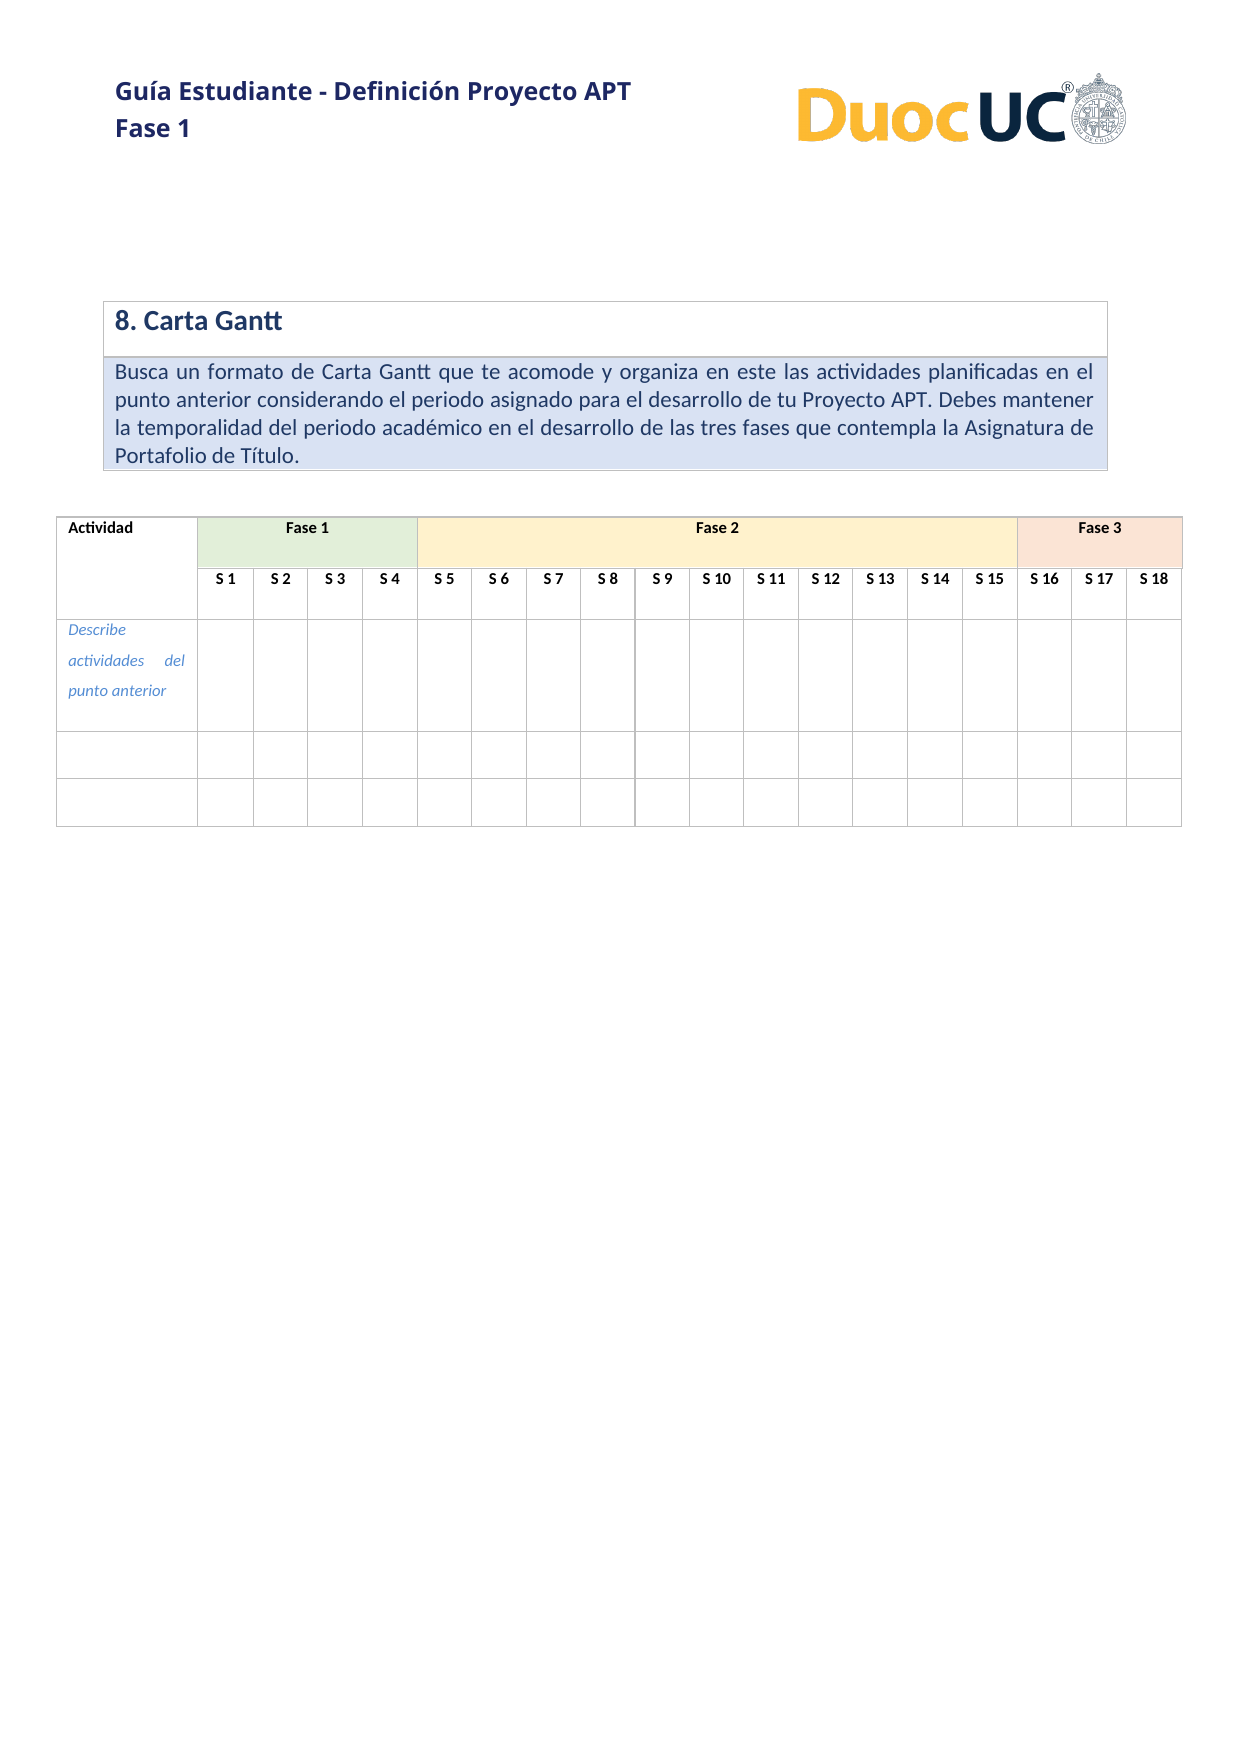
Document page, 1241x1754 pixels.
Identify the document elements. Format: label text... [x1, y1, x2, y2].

table_cell S 8 [581, 569, 634, 619]
table_header Fase 1 [198, 518, 417, 567]
table_cell [308, 779, 362, 826]
table_cell [254, 620, 307, 731]
table_cell [363, 779, 417, 826]
table_cell [1072, 732, 1126, 778]
table_cell [527, 620, 580, 731]
table_cell S 15 [963, 569, 1017, 619]
table_cell [636, 732, 689, 778]
table_cell [198, 620, 253, 731]
table_cell [472, 779, 526, 826]
table_cell [636, 779, 689, 826]
table_cell [198, 779, 253, 826]
table_cell [527, 732, 580, 778]
table_cell S 1 [198, 569, 253, 619]
table_cell S 18 [1127, 569, 1181, 619]
table_cell [963, 620, 1017, 731]
table_cell S 13 [853, 569, 907, 619]
table_header 8. Carta Gantt [104, 302, 1107, 356]
table_cell [363, 620, 417, 731]
table_cell S 2 [254, 569, 307, 619]
table_cell S 9 [636, 569, 689, 619]
table_cell Describe actividades del punto anterior [57, 620, 197, 731]
table_cell [799, 732, 852, 778]
table_cell S 7 [527, 569, 580, 619]
table_cell [963, 779, 1017, 826]
table_cell [57, 779, 197, 826]
table_cell [1018, 732, 1071, 778]
table_cell [418, 779, 471, 826]
table_cell [1072, 779, 1126, 826]
table_cell [308, 732, 362, 778]
table_cell [198, 732, 253, 778]
table_cell [363, 732, 417, 778]
table_cell [1018, 779, 1071, 826]
table_cell [853, 732, 907, 778]
table_cell [853, 779, 907, 826]
table_cell [418, 620, 471, 731]
table_cell [908, 620, 962, 731]
table_header Fase 3 [1018, 518, 1182, 567]
table_cell [908, 779, 962, 826]
table_cell [963, 732, 1017, 778]
table_cell S 4 [363, 569, 417, 619]
table_cell S 16 [1018, 569, 1071, 619]
table_header Actividad [57, 518, 197, 619]
table_cell S 10 [690, 569, 743, 619]
table_cell [1072, 620, 1126, 731]
table_cell [690, 779, 743, 826]
table_cell [1127, 732, 1181, 778]
table_cell [853, 620, 907, 731]
table_cell [744, 779, 798, 826]
table_cell S 17 [1072, 569, 1126, 619]
table_cell [581, 779, 634, 826]
table_cell [254, 779, 307, 826]
table_cell [527, 779, 580, 826]
picture [798, 73, 1126, 144]
table_cell [908, 732, 962, 778]
table_cell [472, 732, 526, 778]
table_cell [1127, 779, 1181, 826]
table_cell [636, 620, 689, 731]
table_cell S 5 [418, 569, 471, 619]
table_cell S 14 [908, 569, 962, 619]
table_cell [1018, 620, 1071, 731]
table_cell [690, 732, 743, 778]
table_cell S 3 [308, 569, 362, 619]
table_cell S 12 [799, 569, 852, 619]
table_cell S 11 [744, 569, 798, 619]
table_cell Busca un formato de Carta Gantt que te acomode y organiza en este las actividades planificadas en el punto anterior considerando el periodo asignado para el desarrollo de tu Proyecto APT. Debes mantener la temporalidad del periodo académico en el desarrollo de las tres fases que contempla la Asignatura de Portafolio de Título. [104, 358, 1107, 469]
table_cell [57, 732, 197, 778]
table_cell [472, 620, 526, 731]
table_cell [254, 732, 307, 778]
table_cell [1127, 620, 1181, 731]
table_cell [690, 620, 743, 731]
table_cell S 6 [472, 569, 526, 619]
table_cell [418, 732, 471, 778]
table_cell [799, 620, 852, 731]
table_cell [308, 620, 362, 731]
table_cell [581, 732, 634, 778]
table_header Fase 2 [418, 518, 1017, 567]
table_cell [799, 779, 852, 826]
table_cell [744, 732, 798, 778]
table_cell [744, 620, 798, 731]
table_cell [581, 620, 634, 731]
